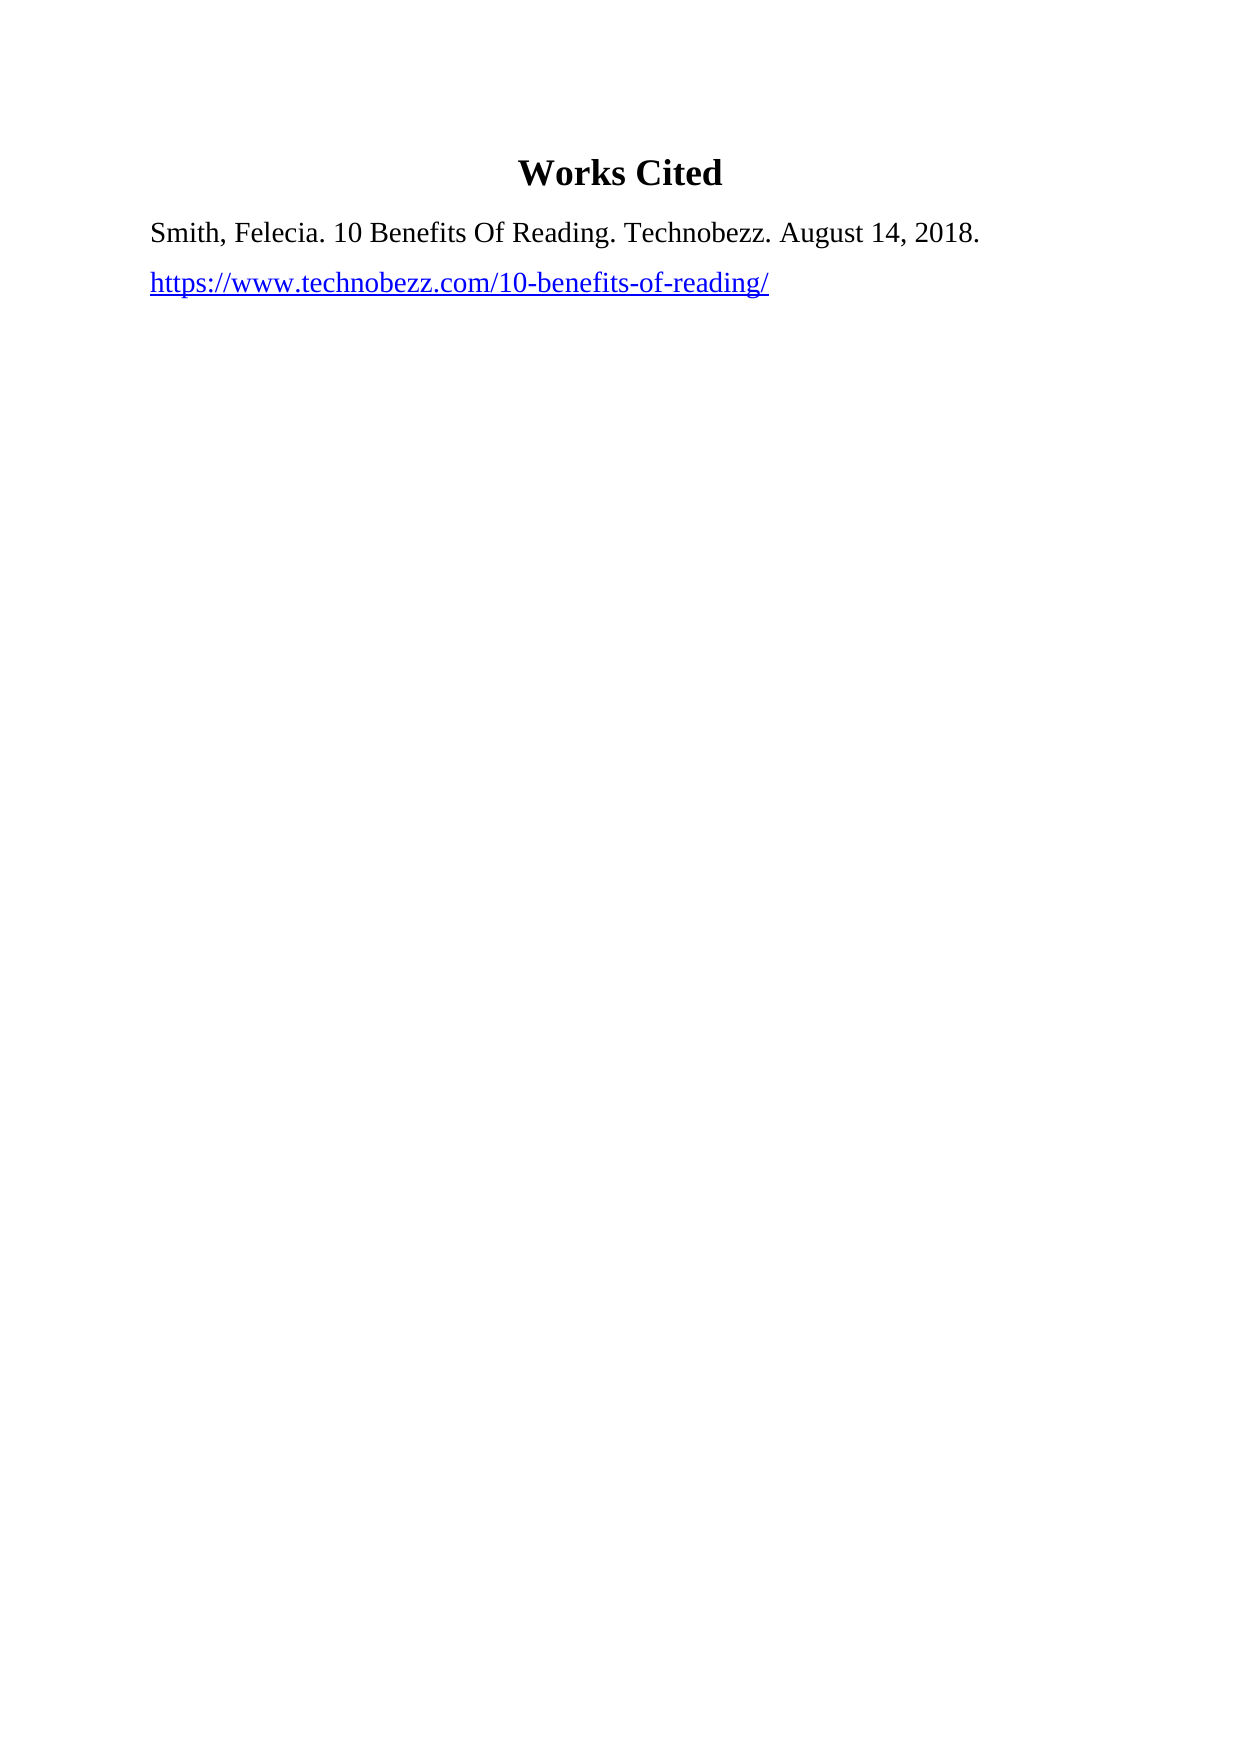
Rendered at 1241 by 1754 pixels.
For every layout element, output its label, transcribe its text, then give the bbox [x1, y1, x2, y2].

text Works Cited [150, 150, 1090, 193]
text Smith, Felecia. 10 Benefits Of Reading. Technobezz. August 14, 2018. https://www.technobezz.com/10-benefits-of-reading/ [150, 215, 1090, 298]
